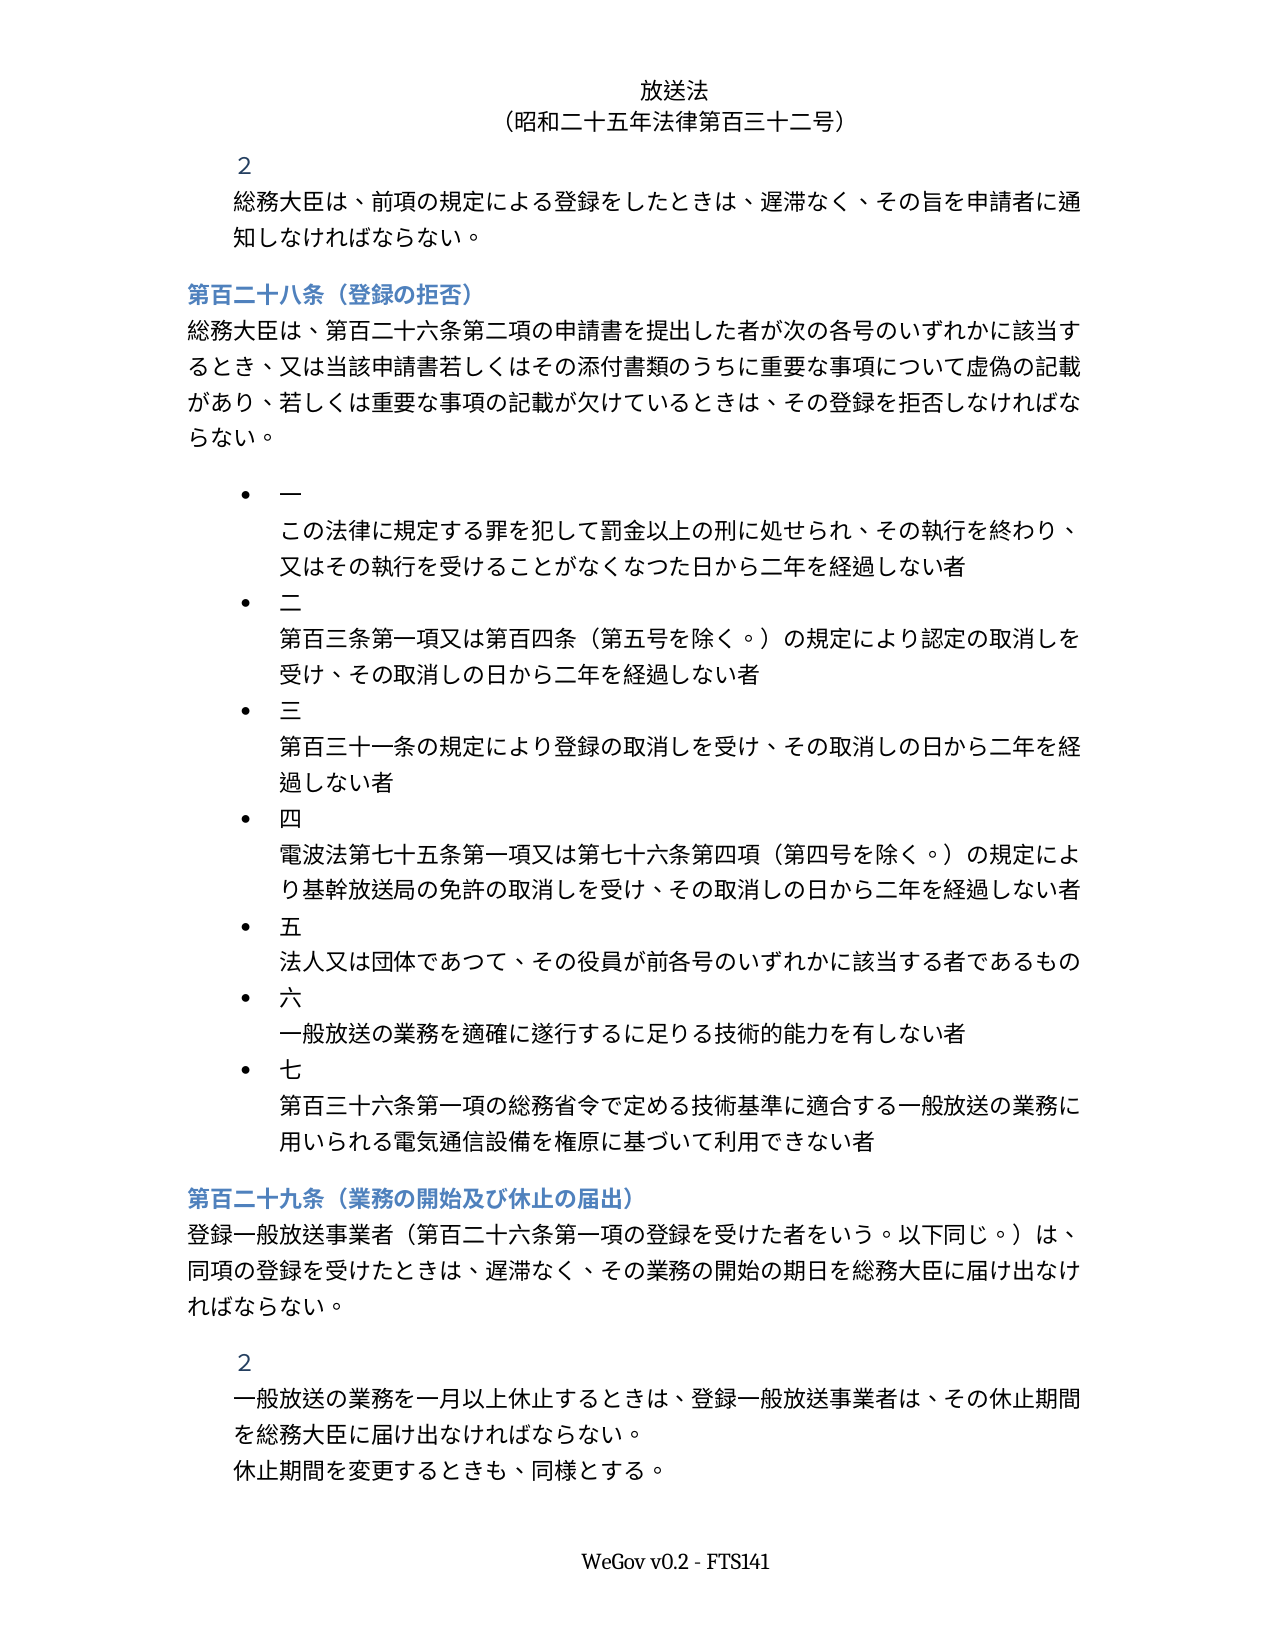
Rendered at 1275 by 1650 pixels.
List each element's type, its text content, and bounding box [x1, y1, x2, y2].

list 五 法人又は団体であつて、その役員が前各号のいずれかに該当する者であるもの [242, 910, 1087, 978]
subtitle ２ [233, 150, 1087, 181]
text 登録一般放送事業者（第百二十六条第一項の登録を受けた者をいう。以下同じ。）は、同項の登録を受けたときは、遅滞なく、その業務の開始の期日を総務大臣に届け出なければならない。 [187, 1219, 1087, 1322]
list 三 第百三十一条の規定により登録の取消しを受け、その取消しの日から二年を経過しない者 [242, 695, 1087, 798]
text 一般放送の業務を一月以上休止するときは、登録一般放送事業者は、その休止期間を総務大臣に届け出なければならない。 休止期間を変更するときも、同様とする。 [233, 1383, 1087, 1486]
text 総務大臣は、前項の規定による登録をしたときは、遅滞なく、その旨を申請者に通知しなければならない。 [233, 186, 1087, 253]
text 総務大臣は、第百二十六条第二項の申請書を提出した者が次の各号のいずれかに該当するとき、又は当該申請書若しくはその添付書類のうちに重要な事項について虚偽の記載があり、若しくは重要な事項の記載が欠けているときは、その登録を拒否しなければならない。 [187, 314, 1087, 454]
list 七 第百三十六条第一項の総務省令で定める技術基準に適合する一般放送の業務に用いられる電気通信設備を権原に基づいて利用できない者 [242, 1054, 1087, 1157]
list 四 電波法第七十五条第一項又は第七十六条第四項（第四号を除く。）の規定により基幹放送局の免許の取消しを受け、その取消しの日から二年を経過しない者 [242, 803, 1087, 906]
list 一 この法律に規定する罪を犯して罰金以上の刑に処せられ、その執行を終わり、又はその執行を受けることがなくなつた日から二年を経過しない者 [242, 479, 1087, 582]
list 二 第百三条第一項又は第百四条（第五号を除く。）の規定により認定の取消しを受け、その取消しの日から二年を経過しない者 [242, 587, 1087, 690]
subtitle 第百二十八条（登録の拒否） [187, 279, 1087, 310]
subtitle 第百二十九条（業務の開始及び休止の届出） [187, 1183, 1087, 1214]
list 六 一般放送の業務を適確に遂行するに足りる技術的能力を有しない者 [242, 982, 1087, 1049]
subtitle ２ [233, 1347, 1087, 1379]
